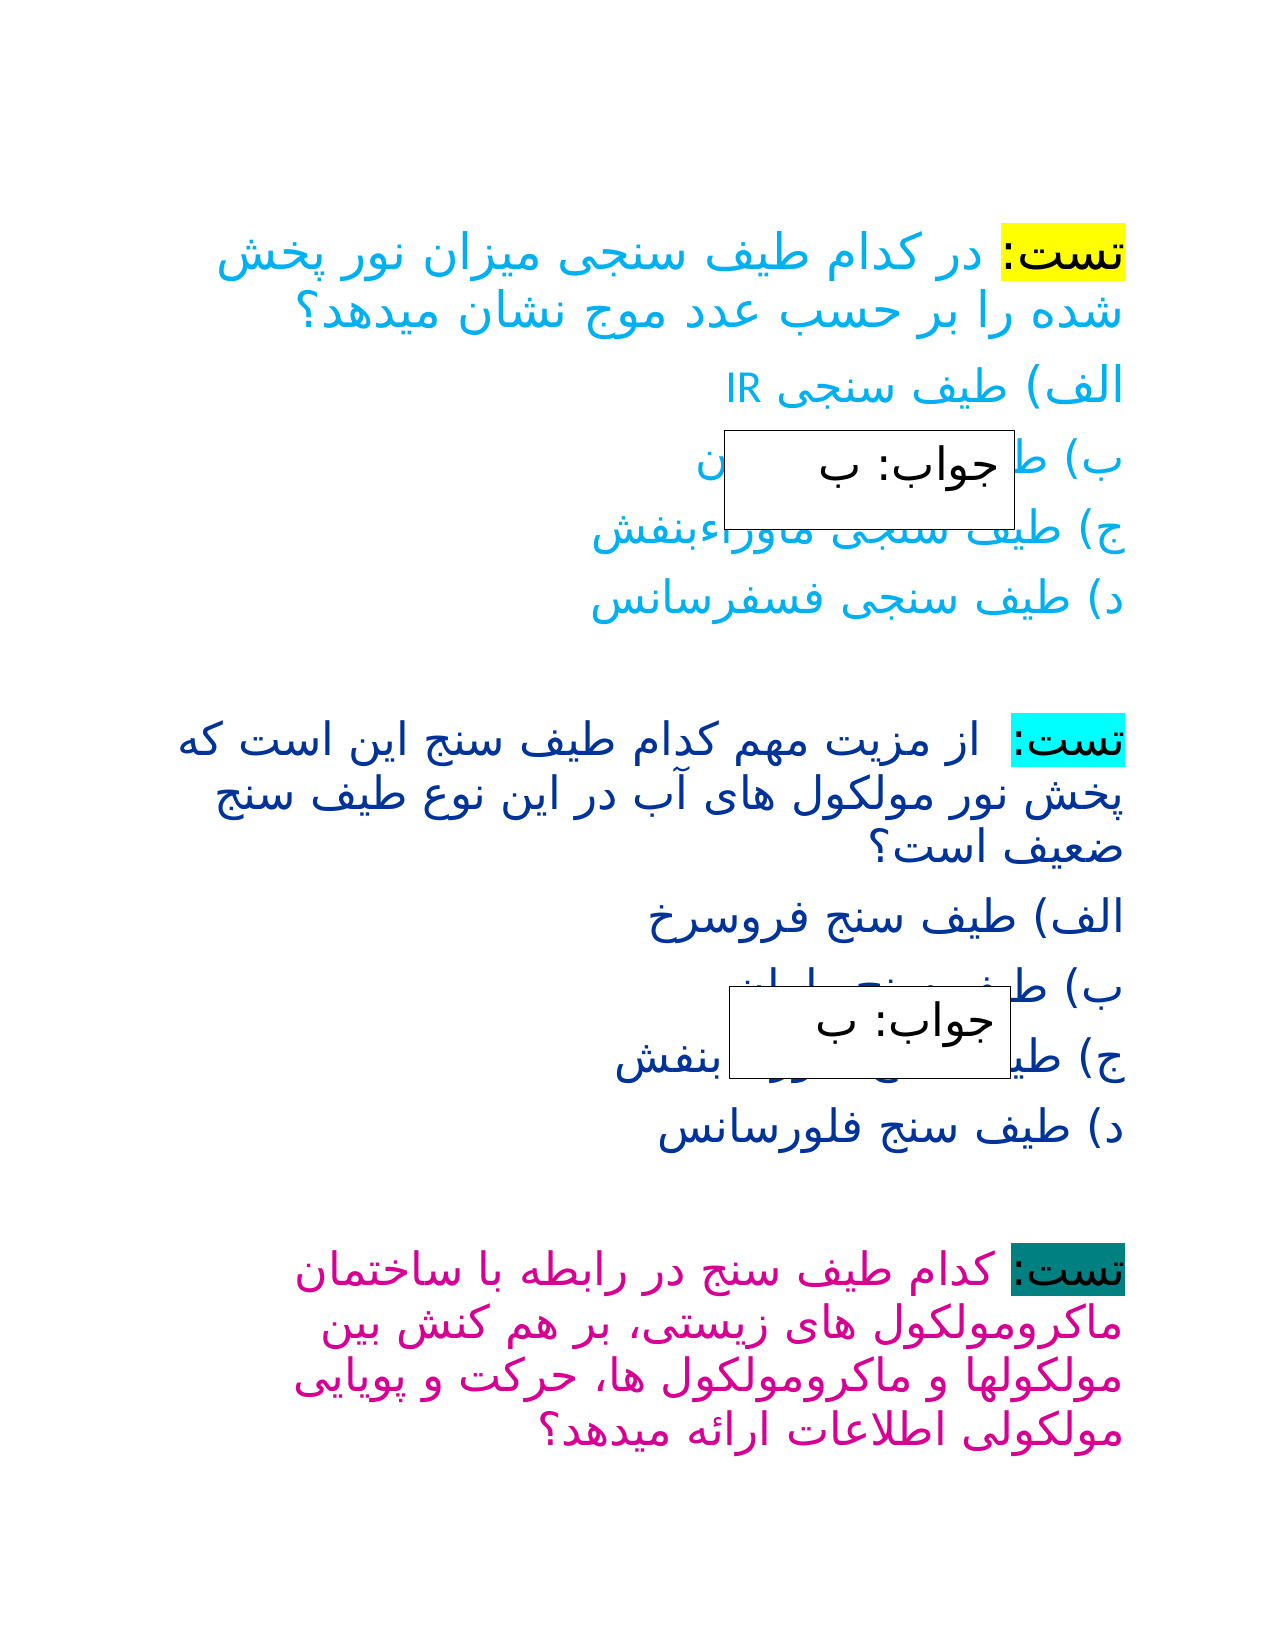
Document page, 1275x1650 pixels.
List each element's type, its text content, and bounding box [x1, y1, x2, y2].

text ب) طیف سنجی رامان [1015, 431, 1125, 484]
text تست: در کدام طیف سنجی میزان نور پخش شده را بر حسب عدد موج نشان میدهد؟ [150, 223, 1125, 339]
text تست: کدام طیف سنج در رابطه با ساختمان ماکرومولکول های زیستی، بر هم کنش بین مولکولها و ماکرومولکول ها، حرکت و پویایی مولکولی اطلاعات ارائه میدهد؟ [150, 1242, 1125, 1456]
text ب) طیف سنجی رامان [150, 431, 724, 484]
text د) طیف سنجی فسفرسانس [150, 571, 1125, 624]
text ج) طیف سنجی ماوراءبنفش [150, 501, 769, 554]
text الف) طیف سنج فروسرخ [150, 890, 1125, 943]
text ب) طیف سنج رامان [150, 960, 1125, 1013]
text د) طیف سنج فلورسانس [150, 1100, 1125, 1153]
text تست: از مزیت مهم کدام طیف سنج این است که پخش نور مولکول های آب در این نوع طیف سنج ضعیف است؟ [150, 713, 1125, 873]
text الف) طیف سنجی IR [150, 356, 1125, 414]
text ج) طیف سنج ماوراء بنفش [894, 1030, 1125, 1083]
text ج) طیف سنج ماوراء بنفش [150, 1030, 769, 1083]
text ج) طیف سنجی ماوراءبنفش [761, 501, 1125, 554]
